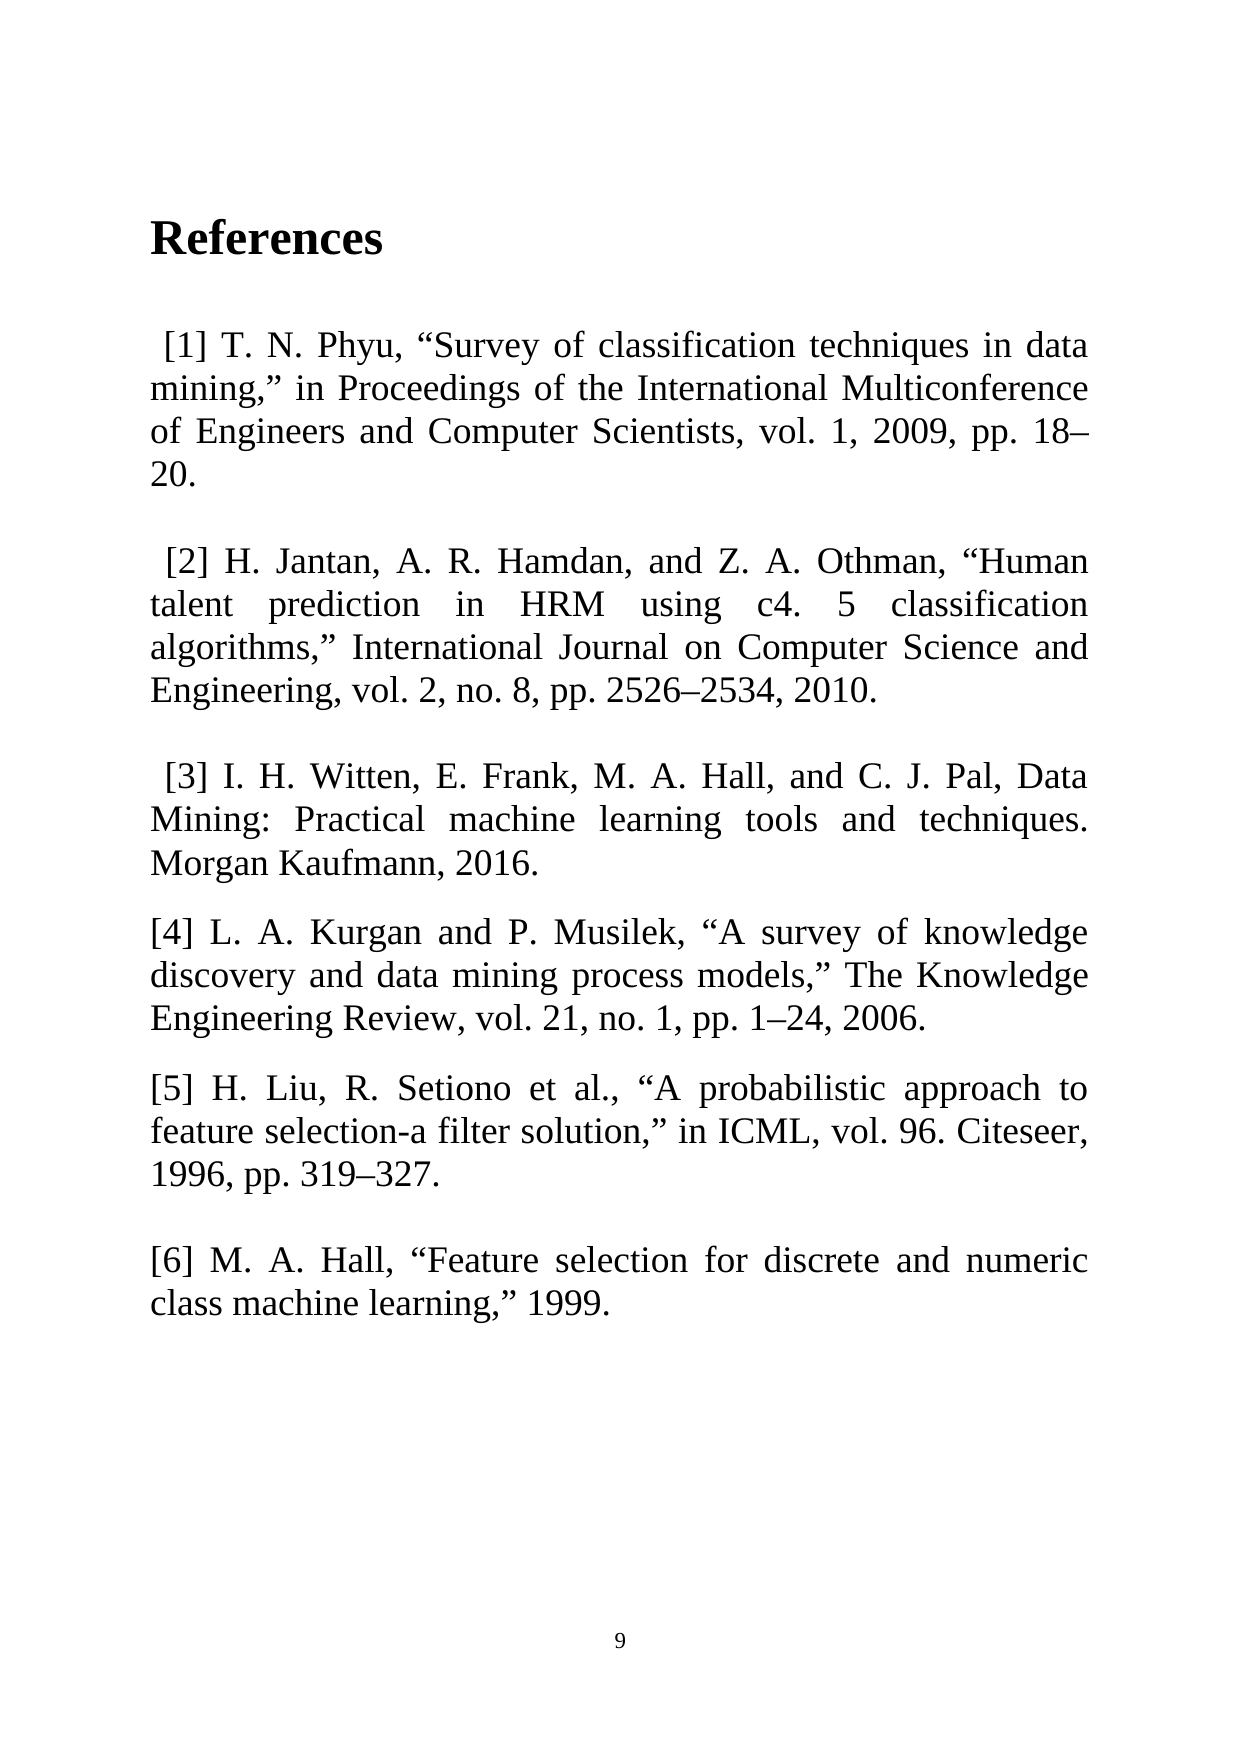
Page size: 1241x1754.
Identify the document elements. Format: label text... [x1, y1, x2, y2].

text [4] L. A. Kurgan and P. Musilek, “A survey of knowledge discovery and data mining process models,” The Knowledge Engineering Review, vol. 21, no. 1, pp. 1–24, 2006. [150, 909, 1090, 1039]
text References [150, 207, 1090, 265]
text [2] H. Jantan, A. R. Hamdan, and Z. A. Othman, “Human talent prediction in HRM using c4. 5 classification algorithms,” International Journal on Computer Science and Engineering, vol. 2, no. 8, pp. 2526–2534, 2010. [150, 538, 1090, 711]
text [1] T. N. Phyu, “Survey of classification techniques in data mining,” in Proceedings of the International Multiconference of Engineers and Computer Scientists, vol. 1, 2009, pp. 18–20. [150, 322, 1090, 495]
text [5] H. Liu, R. Setiono et al., “A probabilistic approach to feature selection-a filter solution,” in ICML, vol. 96. Citeseer, 1996, pp. 319–327. [150, 1065, 1090, 1194]
text [3] I. H. Witten, E. Frank, M. A. Hall, and C. J. Pal, Data Mining: Practical machine learning tools and techniques. Morgan Kaufmann, 2016. [150, 754, 1090, 883]
text [6] M. A. Hall, “Feature selection for discrete and numeric class machine learning,” 1999. [150, 1238, 1090, 1324]
